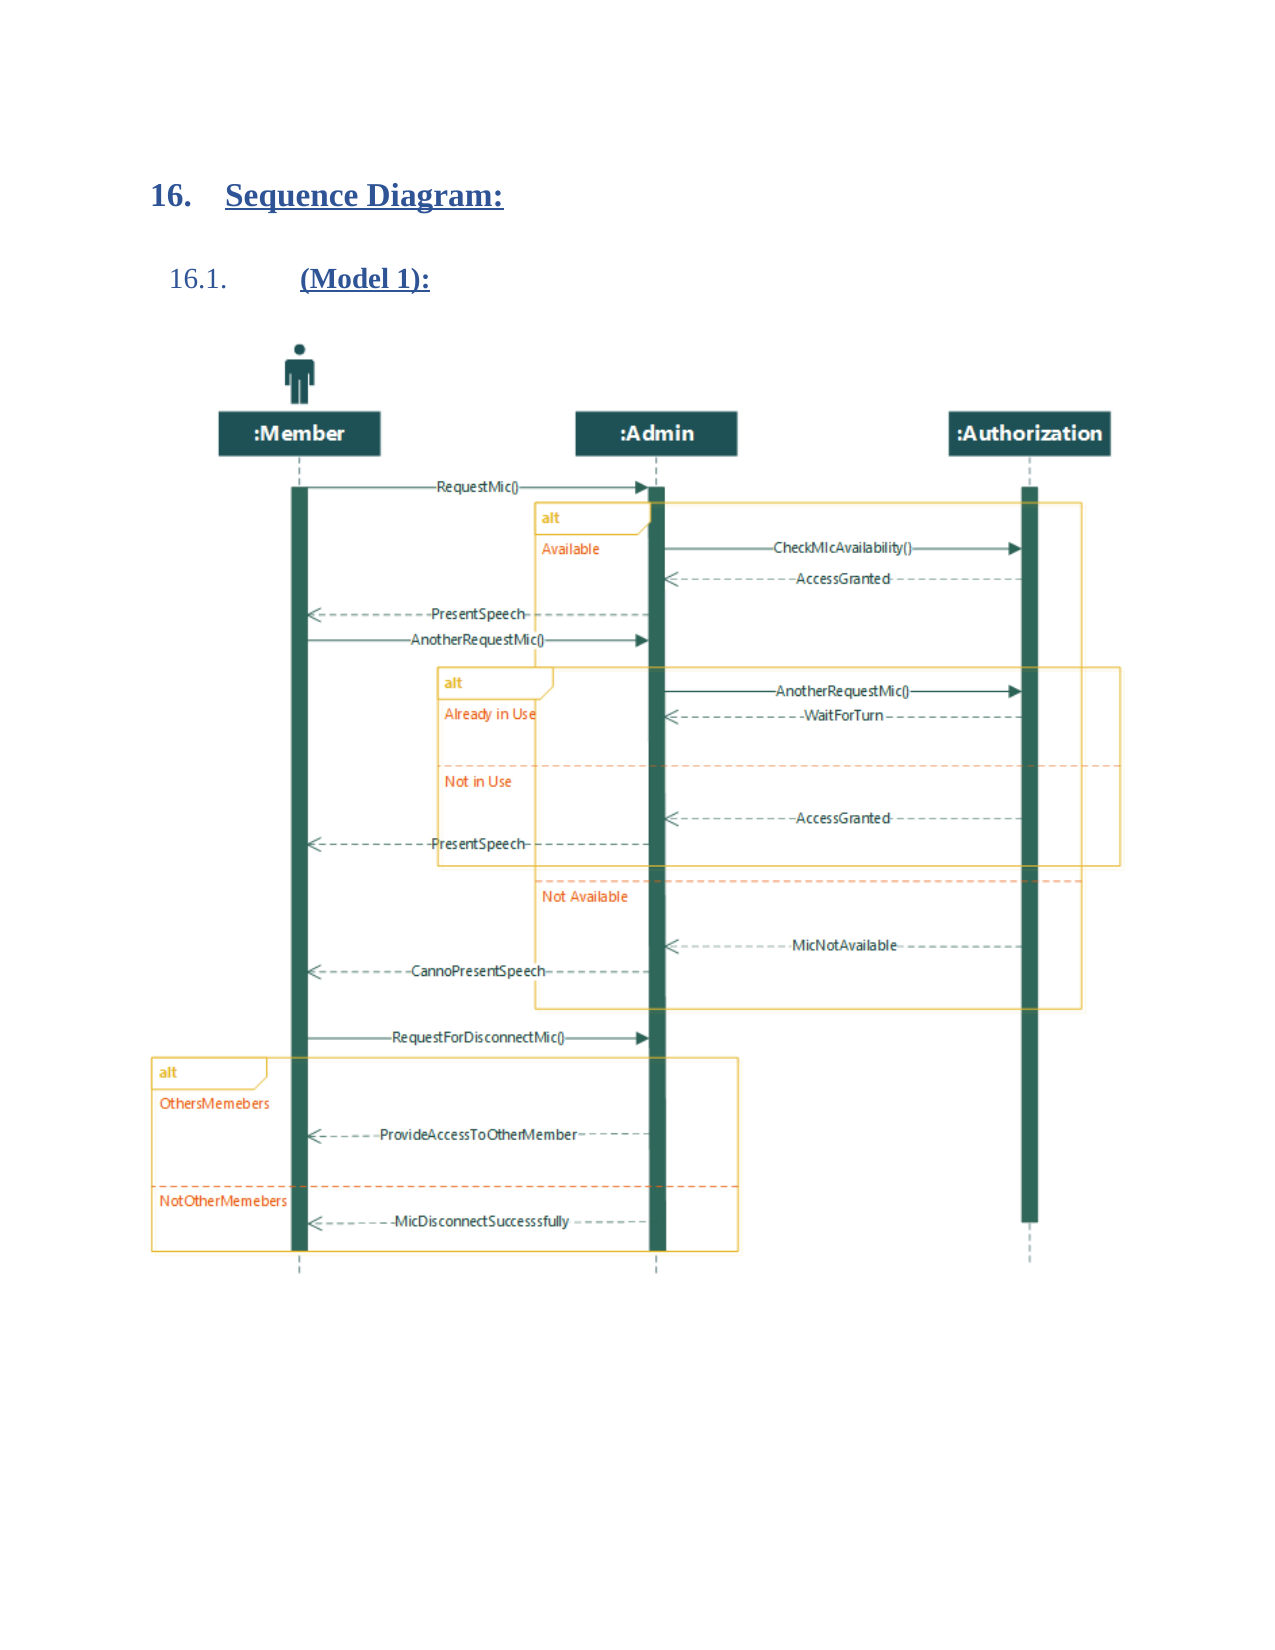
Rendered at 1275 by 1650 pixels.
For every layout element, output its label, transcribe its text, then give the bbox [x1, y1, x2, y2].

subtitle Sequence Diagram: [150, 175, 1125, 213]
subtitle (Model 1): [169, 261, 1125, 295]
picture [150, 342, 1125, 1278]
